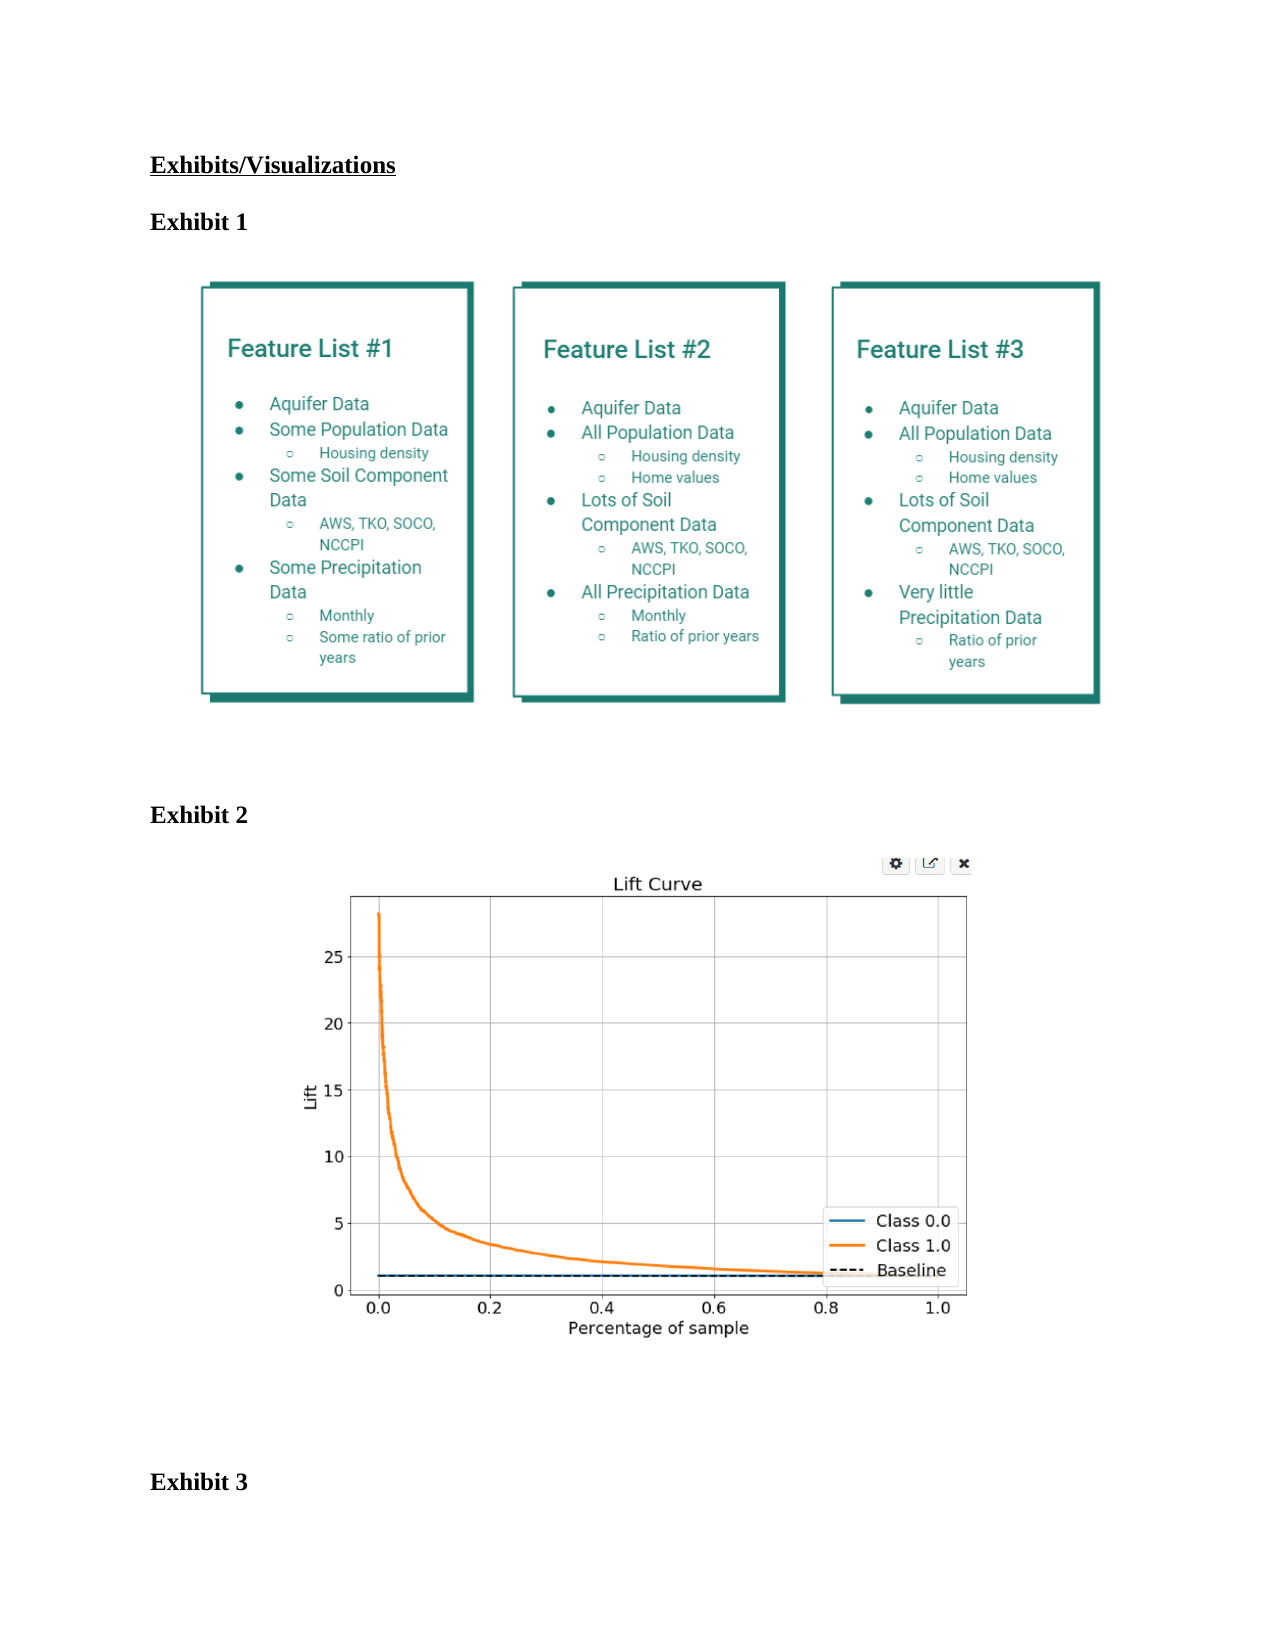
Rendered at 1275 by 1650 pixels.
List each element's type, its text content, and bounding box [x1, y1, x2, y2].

text Exhibits/Visualizations [150, 150, 1125, 179]
picture [303, 858, 972, 1340]
text Exhibit 2 [150, 801, 1125, 829]
picture [157, 265, 1118, 717]
text Exhibit 3 [150, 1467, 1125, 1496]
text Exhibit 1 [150, 207, 1125, 236]
